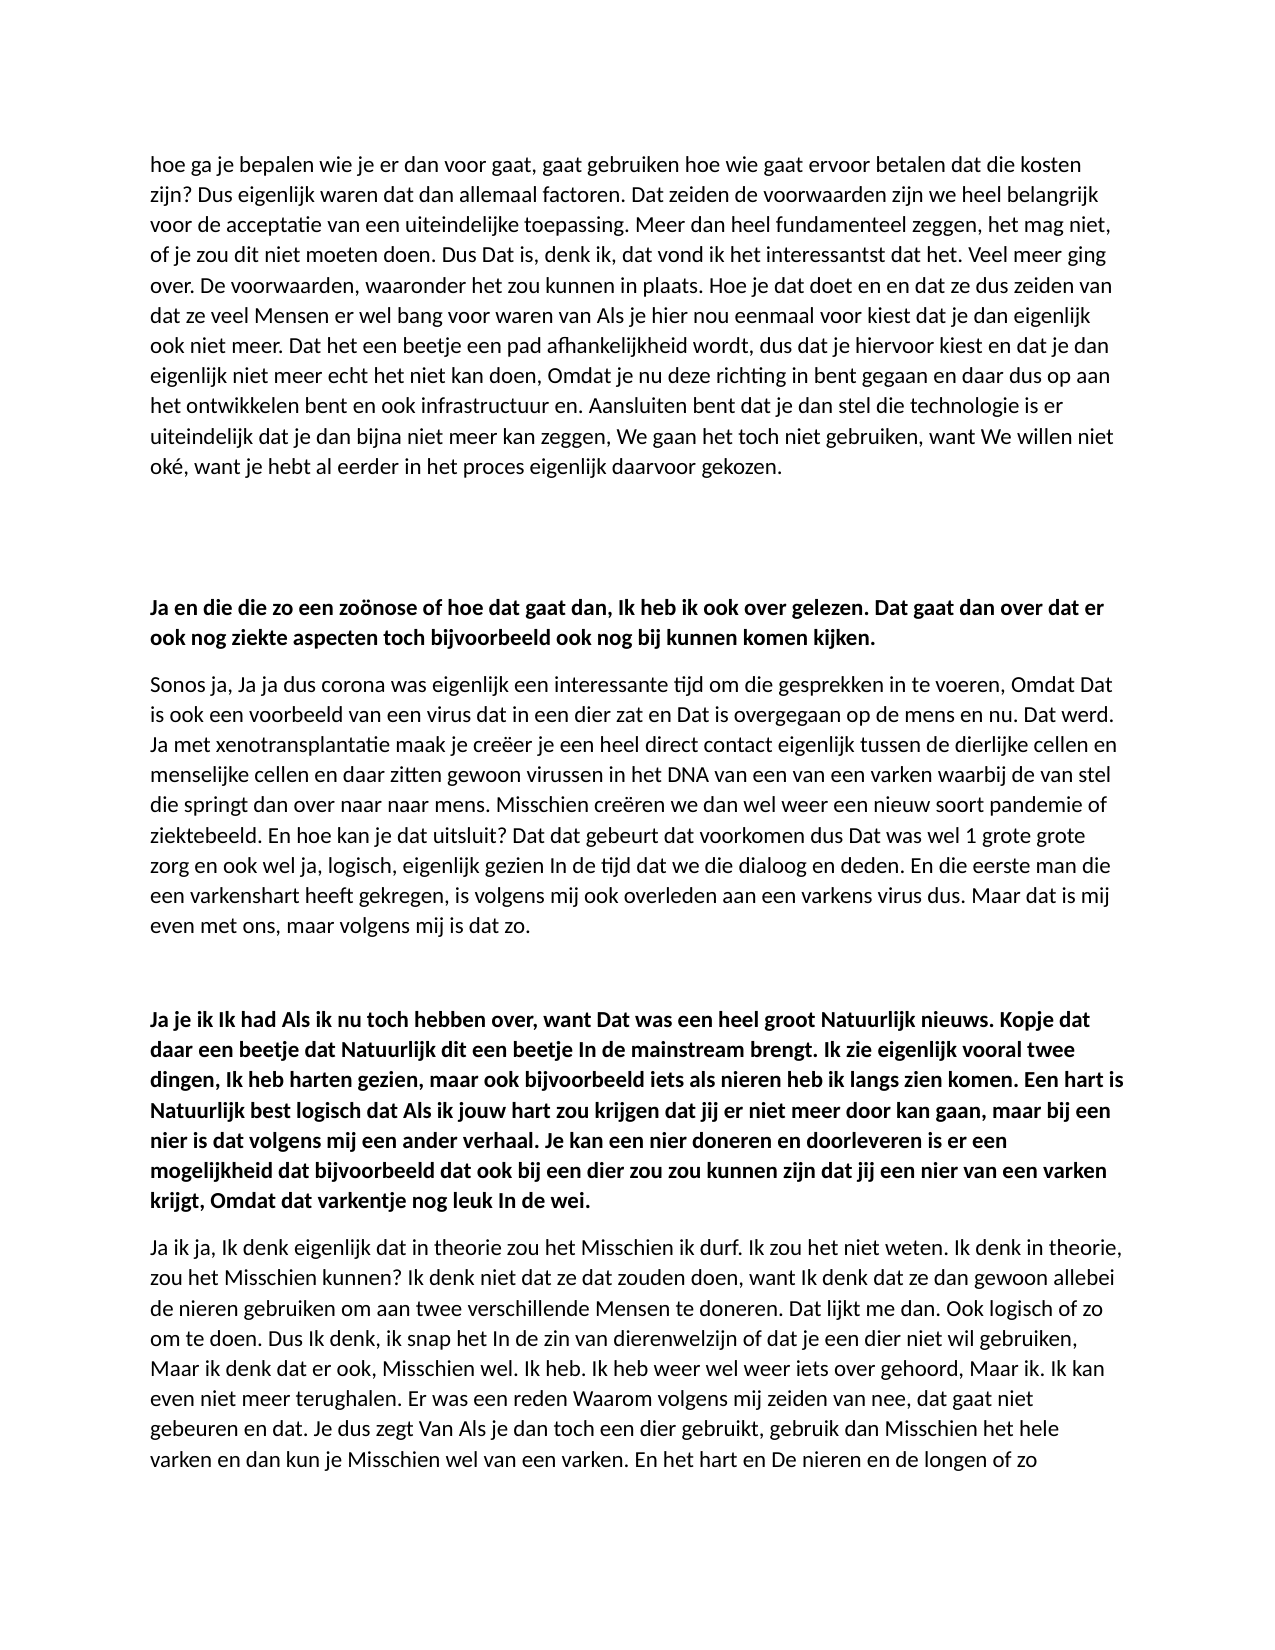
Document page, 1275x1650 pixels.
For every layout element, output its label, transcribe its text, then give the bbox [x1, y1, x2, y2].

text Ja en die die zo een zoönose of hoe dat gaat dan, Ik heb ik ook over gelezen. Dat gaat dan over dat er ook nog ziekte aspecten toch bijvoorbeeld ook nog bij kunnen komen kijken. [150, 593, 1125, 651]
text Sonos ja, Ja ja dus corona was eigenlijk een interessante tijd om die gesprekken in te voeren, Omdat Dat is ook een voorbeeld van een virus dat in een dier zat en Dat is overgegaan op de mens en nu. Dat werd. Ja met xenotransplantatie maak je creëer je een heel direct contact eigenlijk tussen de dierlijke cellen en menselijke cellen en daar zitten gewoon virussen in het DNA van een van een varken waarbij de van stel die springt dan over naar naar mens. Misschien creëren we dan wel weer een nieuw soort pandemie of ziektebeeld. En hoe kan je dat uitsluit? Dat dat gebeurt dat voorkomen dus Dat was wel 1 grote grote zorg en ook wel ja, logisch, eigenlijk gezien In de tijd dat we die dialoog en deden. En die eerste man die een varkenshart heeft gekregen, is volgens mij ook overleden aan een varkens virus dus. Maar dat is mij even met ons, maar volgens mij is dat zo. [150, 670, 1125, 939]
text Ja je ik Ik had Als ik nu toch hebben over, want Dat was een heel groot Natuurlijk nieuws. Kopje dat daar een beetje dat Natuurlijk dit een beetje In de mainstream brengt. Ik zie eigenlijk vooral twee dingen, Ik heb harten gezien, maar ook bijvoorbeeld iets als nieren heb ik langs zien komen. Een hart is Natuurlijk best logisch dat Als ik jouw hart zou krijgen dat jij er niet meer door kan gaan, maar bij een nier is dat volgens mij een ander verhaal. Je kan een nier doneren en doorleveren is er een mogelijkheid dat bijvoorbeeld dat ook bij een dier zou zou kunnen zijn dat jij een nier van een varken krijgt, Omdat dat varkentje nog leuk In de wei. [150, 1005, 1125, 1214]
